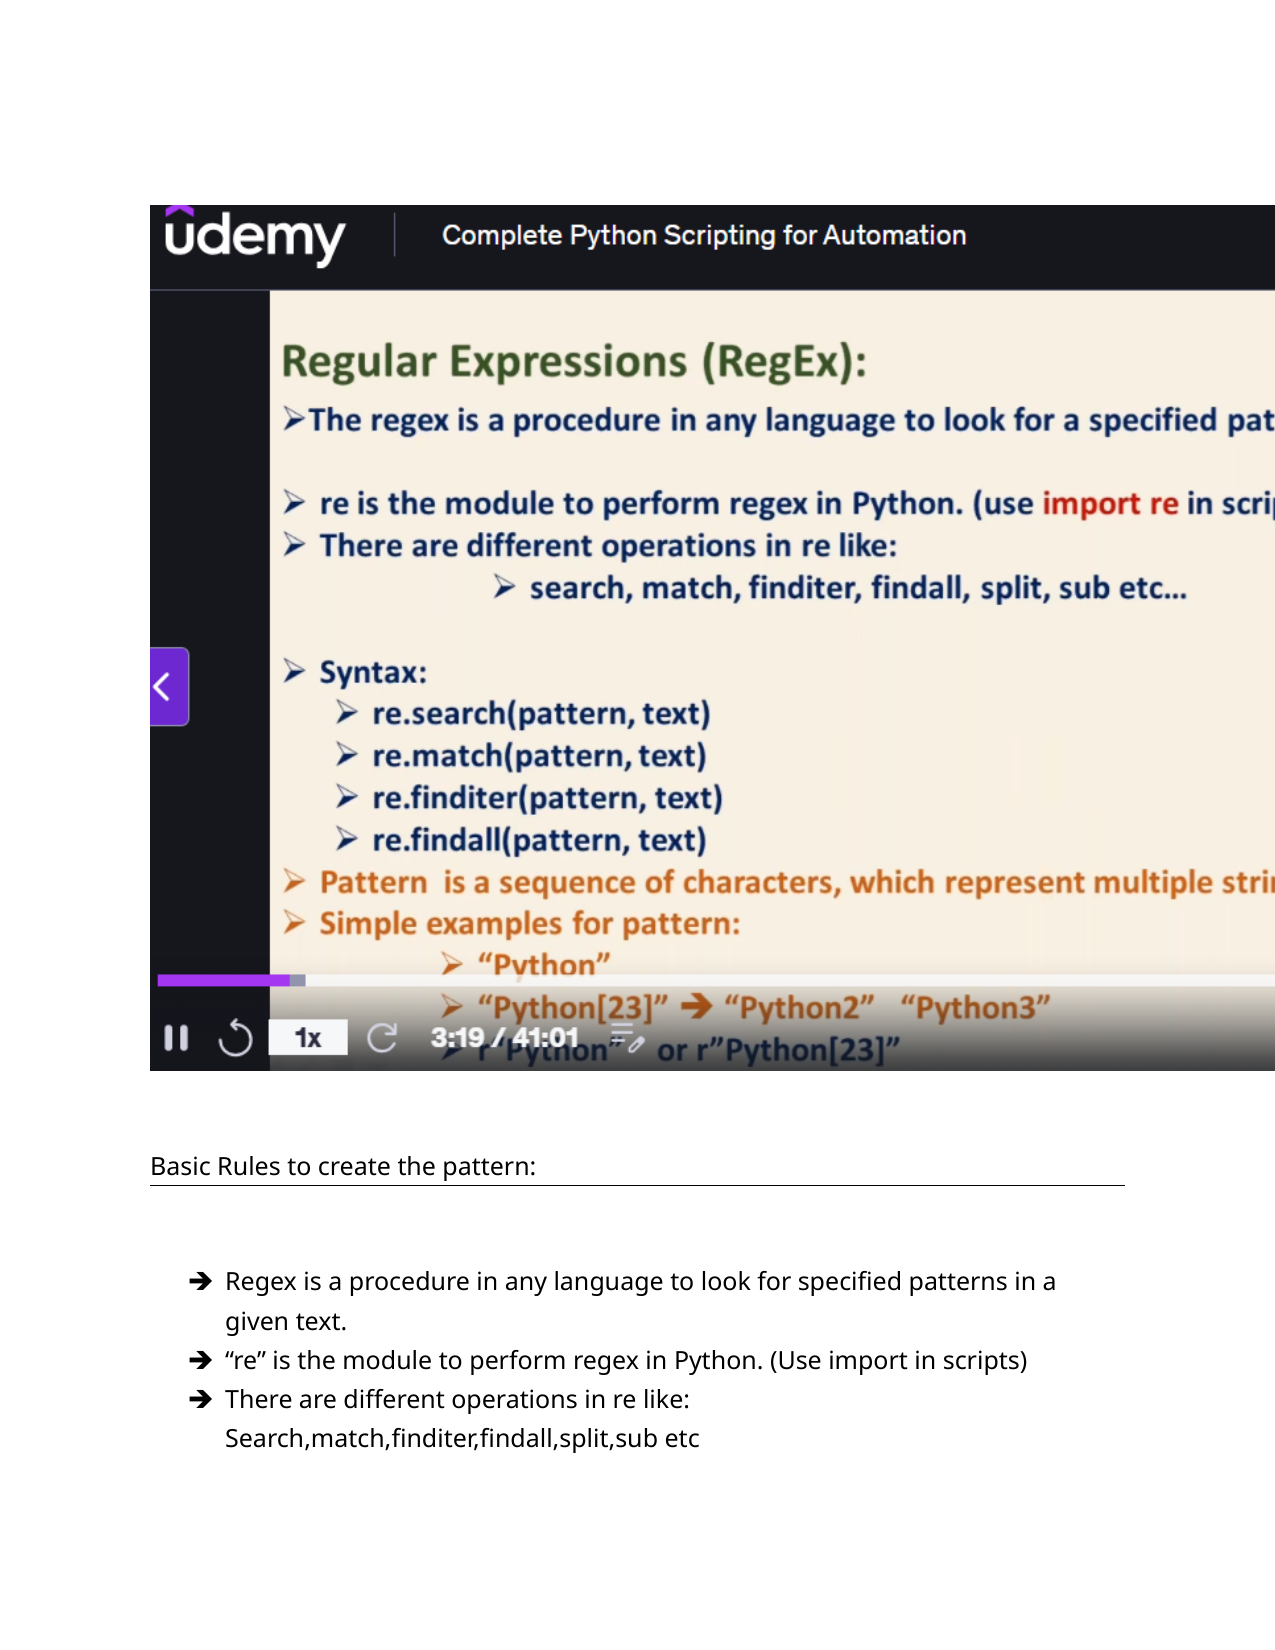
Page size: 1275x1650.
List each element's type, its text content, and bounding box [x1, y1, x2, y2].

picture [150, 205, 1275, 1071]
list Regex is a procedure in any language to look for specified patterns in a given text. [187, 1264, 1125, 1337]
list Search,match,finditer,findall,split,sub etc [225, 1421, 1125, 1455]
list “re” is the module to perform regex in Python. (Use import in scripts) [187, 1342, 1125, 1376]
text Basic Rules to create the pattern: [150, 1149, 1125, 1185]
list There are different operations in re like: [187, 1381, 1125, 1416]
